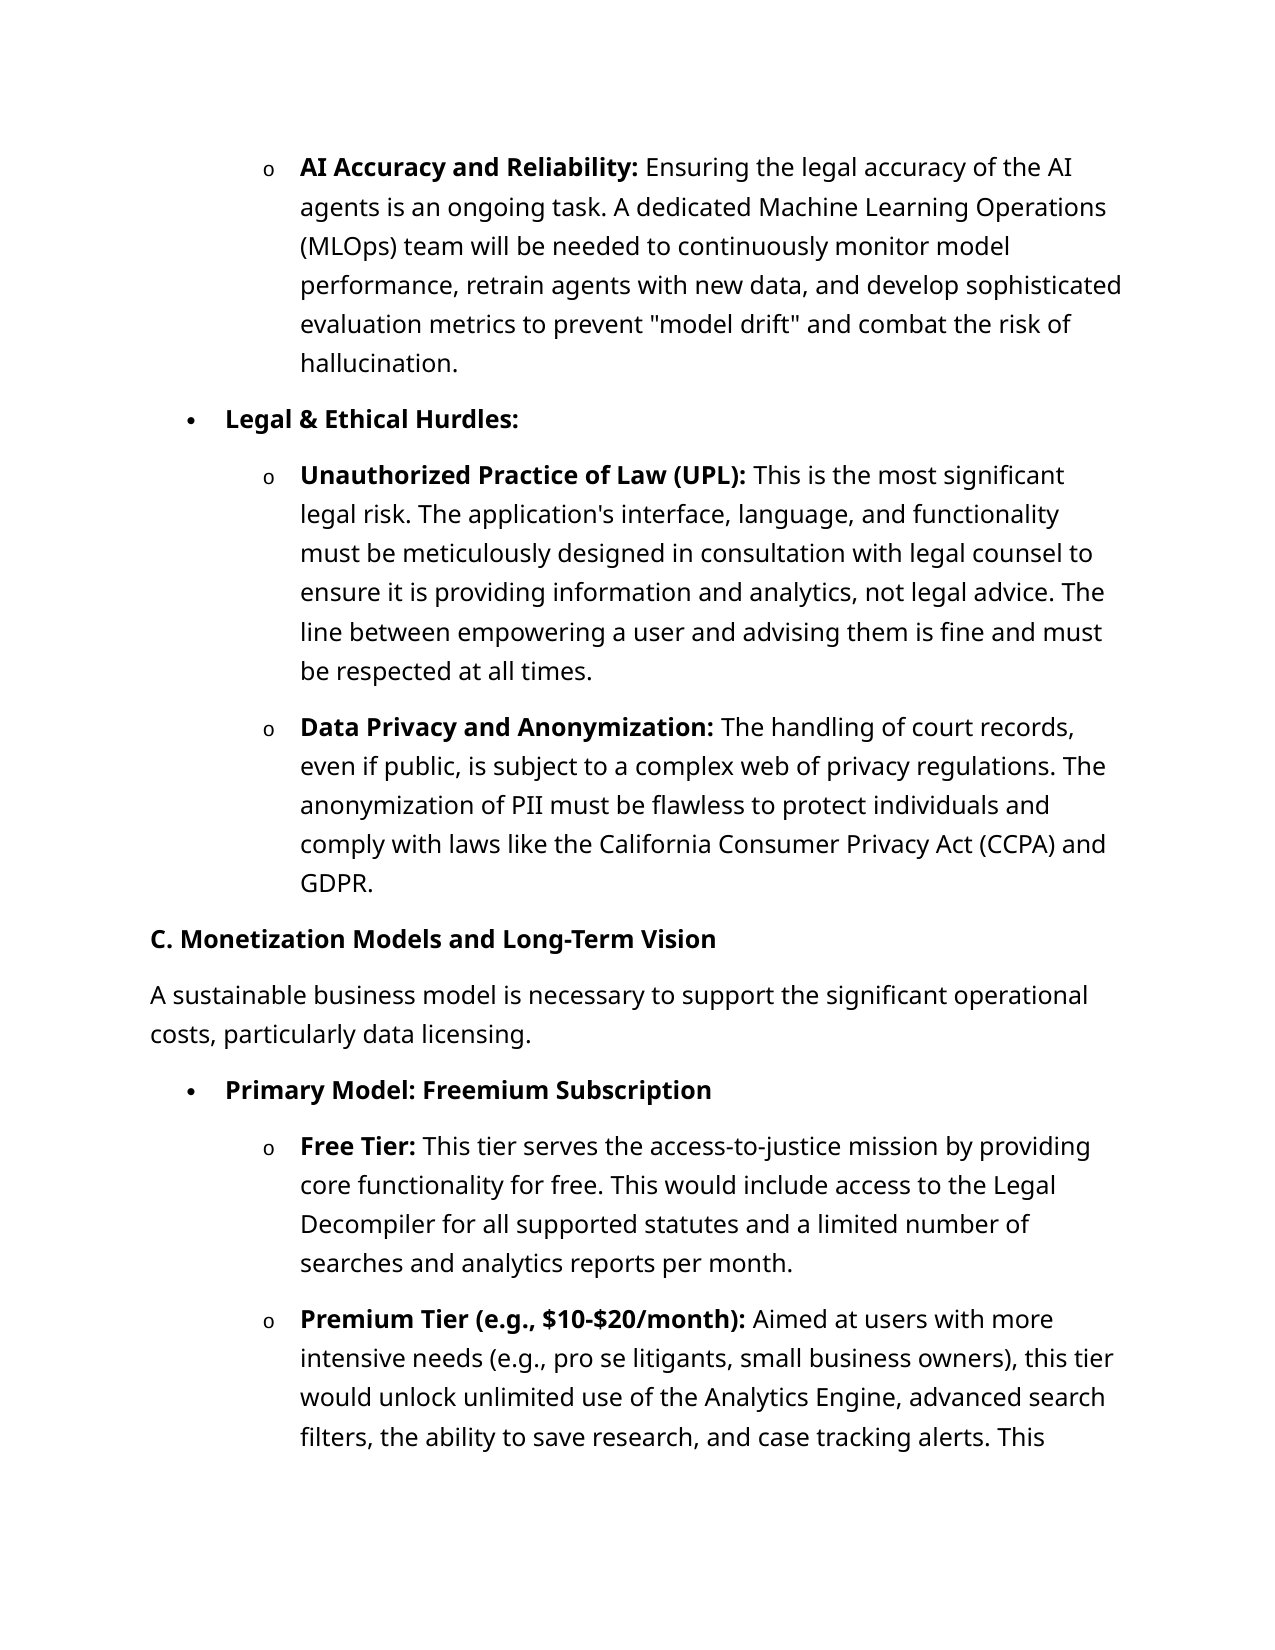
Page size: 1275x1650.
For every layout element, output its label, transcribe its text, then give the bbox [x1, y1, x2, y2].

text A sustainable business model is necessary to support the significant operational costs, particularly data licensing. [150, 977, 1125, 1051]
text C. Monetization Models and Long-Term Vision [150, 922, 1125, 956]
list AI Accuracy and Reliability: Ensuring the legal accuracy of the AI agents is an ongoing task. A dedicated Machine Learning Operations (MLOps) team will be needed to continuously monitor model performance, retrain agents with new data, and develop sophisticated evaluation metrics to prevent "model drift" and combat the risk of hallucination. [262, 150, 1125, 380]
list Unauthorized Practice of Law (UPL): This is the most significant legal risk. The application's interface, language, and functionality must be meticulously designed in consultation with legal counsel to ensure it is providing information and analytics, not legal advice. The line between empowering a user and advising them is fine and must be respected at all times. [262, 457, 1125, 687]
list Free Tier: This tier serves the access-to-justice mission by providing core functionality for free. This would include access to the Legal Decompiler for all supported statutes and a limited number of searches and analytics reports per month. [262, 1128, 1125, 1280]
list Data Privacy and Anonymization: The handling of court records, even if public, is subject to a complex web of privacy regulations. The anonymization of PII must be flawless to protect individuals and comply with laws like the California Consumer Privacy Act (CCPA) and GDPR. [262, 709, 1125, 900]
list Legal & Ethical Hurdles: [187, 402, 1125, 436]
list Primary Model: Freemium Subscription [187, 1072, 1125, 1107]
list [262, 1302, 1125, 1453]
